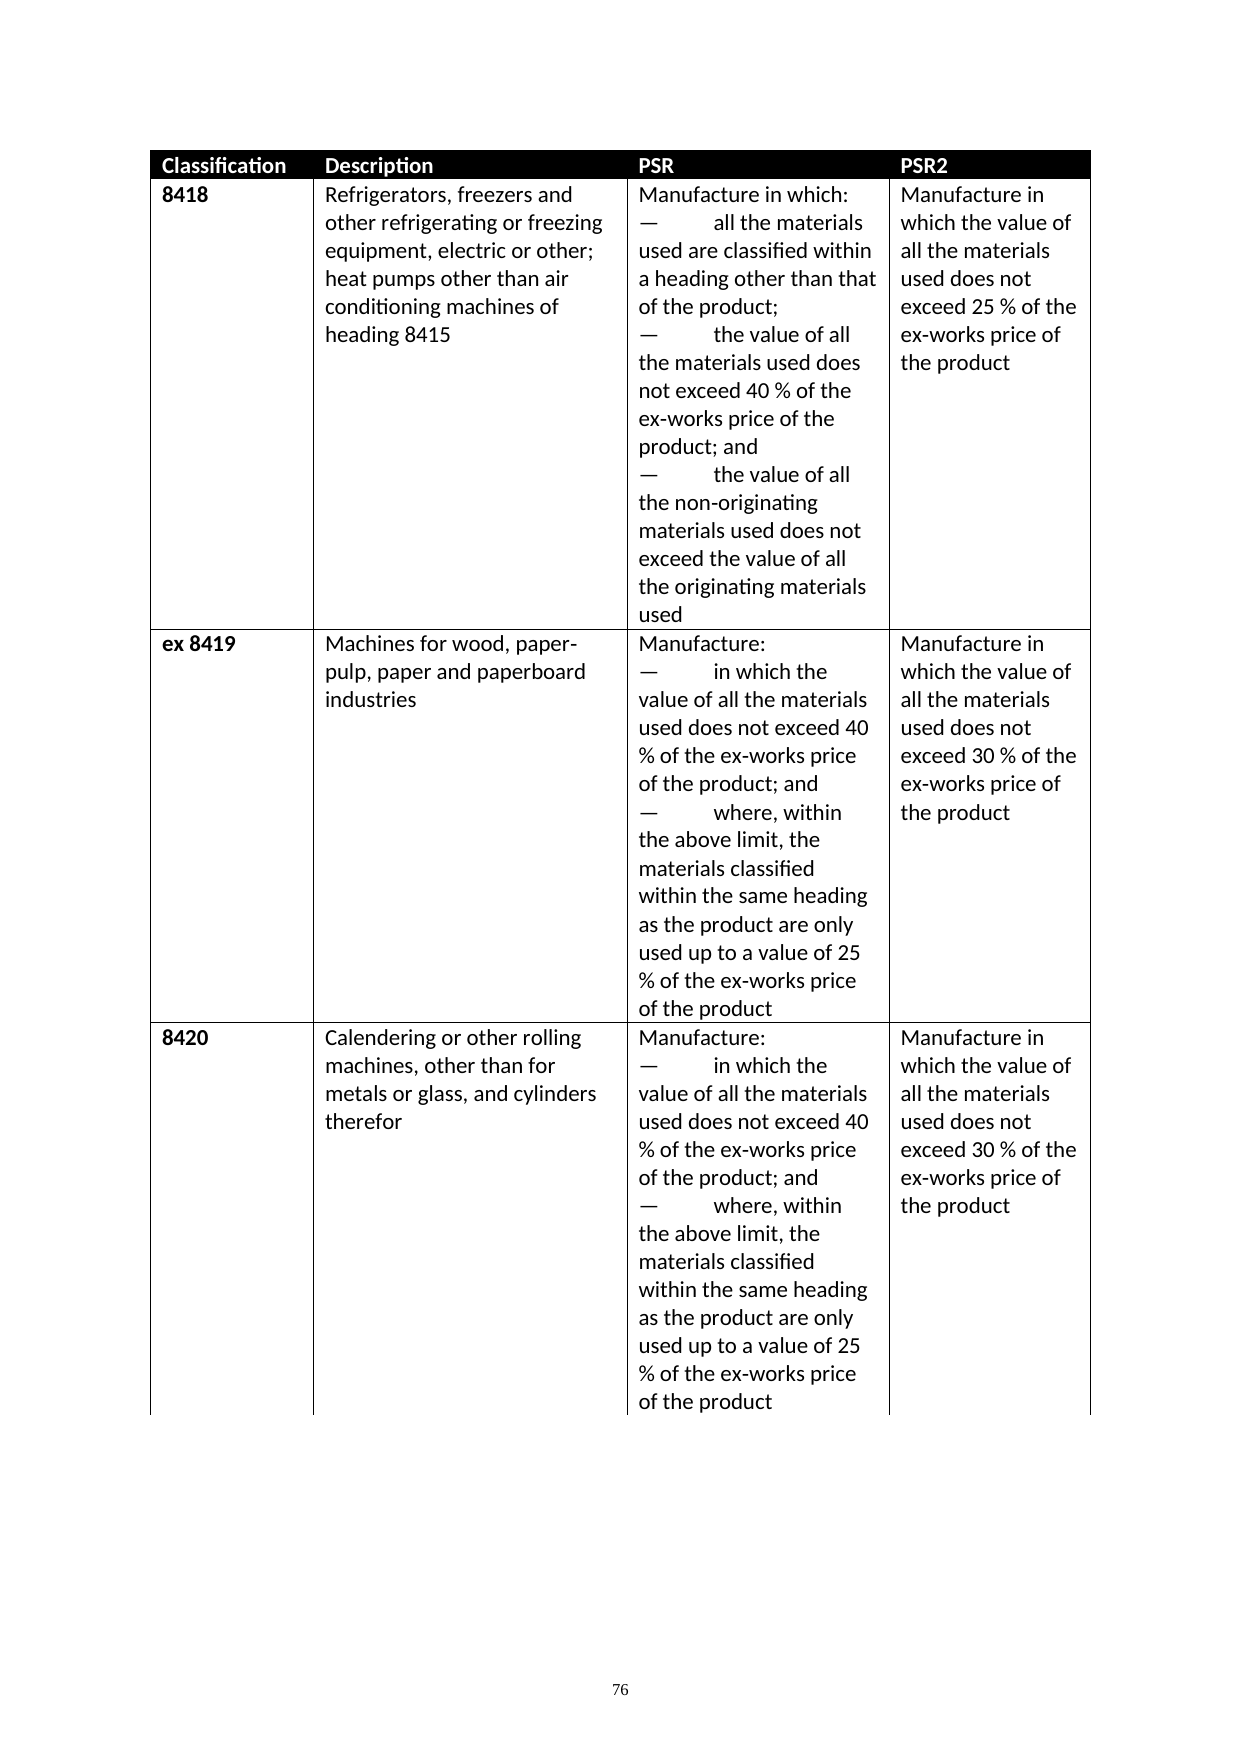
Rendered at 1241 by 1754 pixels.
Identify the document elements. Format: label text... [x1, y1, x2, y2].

table_cell Manufacture in which the value of all the materials used does not exceed 25 % of the ex‐works price of the product [890, 179, 1090, 628]
table_header Description [314, 151, 627, 179]
table_cell 8418 [151, 179, 313, 628]
table_cell Manufacture in which: — all the materials used are classified within a heading other than that of the product; — the value of all the materials used does not exceed 40 % of the ex‐works price of the product; and — the value of all the non‐originating materials used does not exceed the value of all the originating materials used [628, 179, 889, 628]
table_cell Calendering or other rolling machines, other than for metals or glass, and cylinders therefor [314, 1023, 627, 1415]
table_header PSR2 [890, 151, 1090, 179]
table_header PSR [628, 151, 889, 179]
table_cell Manufacture in which the value of all the materials used does not exceed 30 % of the ex‐works price of the product [890, 1023, 1090, 1415]
table_cell Manufacture: — in which the value of all the materials used does not exceed 40 % of the ex‐works price of the product; and — where, within the above limit, the materials classified within the same heading as the product are only used up to a value of 25 % of the ex‐works price of the product [628, 1023, 889, 1415]
table_cell Manufacture: — in which the value of all the materials used does not exceed 40 % of the ex‐works price of the product; and — where, within the above limit, the materials classified within the same heading as the product are only used up to a value of 25 % of the ex‐works price of the product [628, 630, 889, 1022]
table_cell 8420 [151, 1023, 313, 1415]
table_cell Manufacture in which the value of all the materials used does not exceed 30 % of the ex‐works price of the product [890, 630, 1090, 1022]
table_cell ex 8419 [151, 630, 313, 1022]
table_cell Refrigerators, freezers and other refrigerating or freezing equipment, electric or other; heat pumps other than air conditioning machines of heading 8415 [314, 179, 627, 628]
table_header Classification [151, 151, 313, 179]
table_cell Machines for wood, paper‐pulp, paper and paperboard industries [314, 630, 627, 1022]
